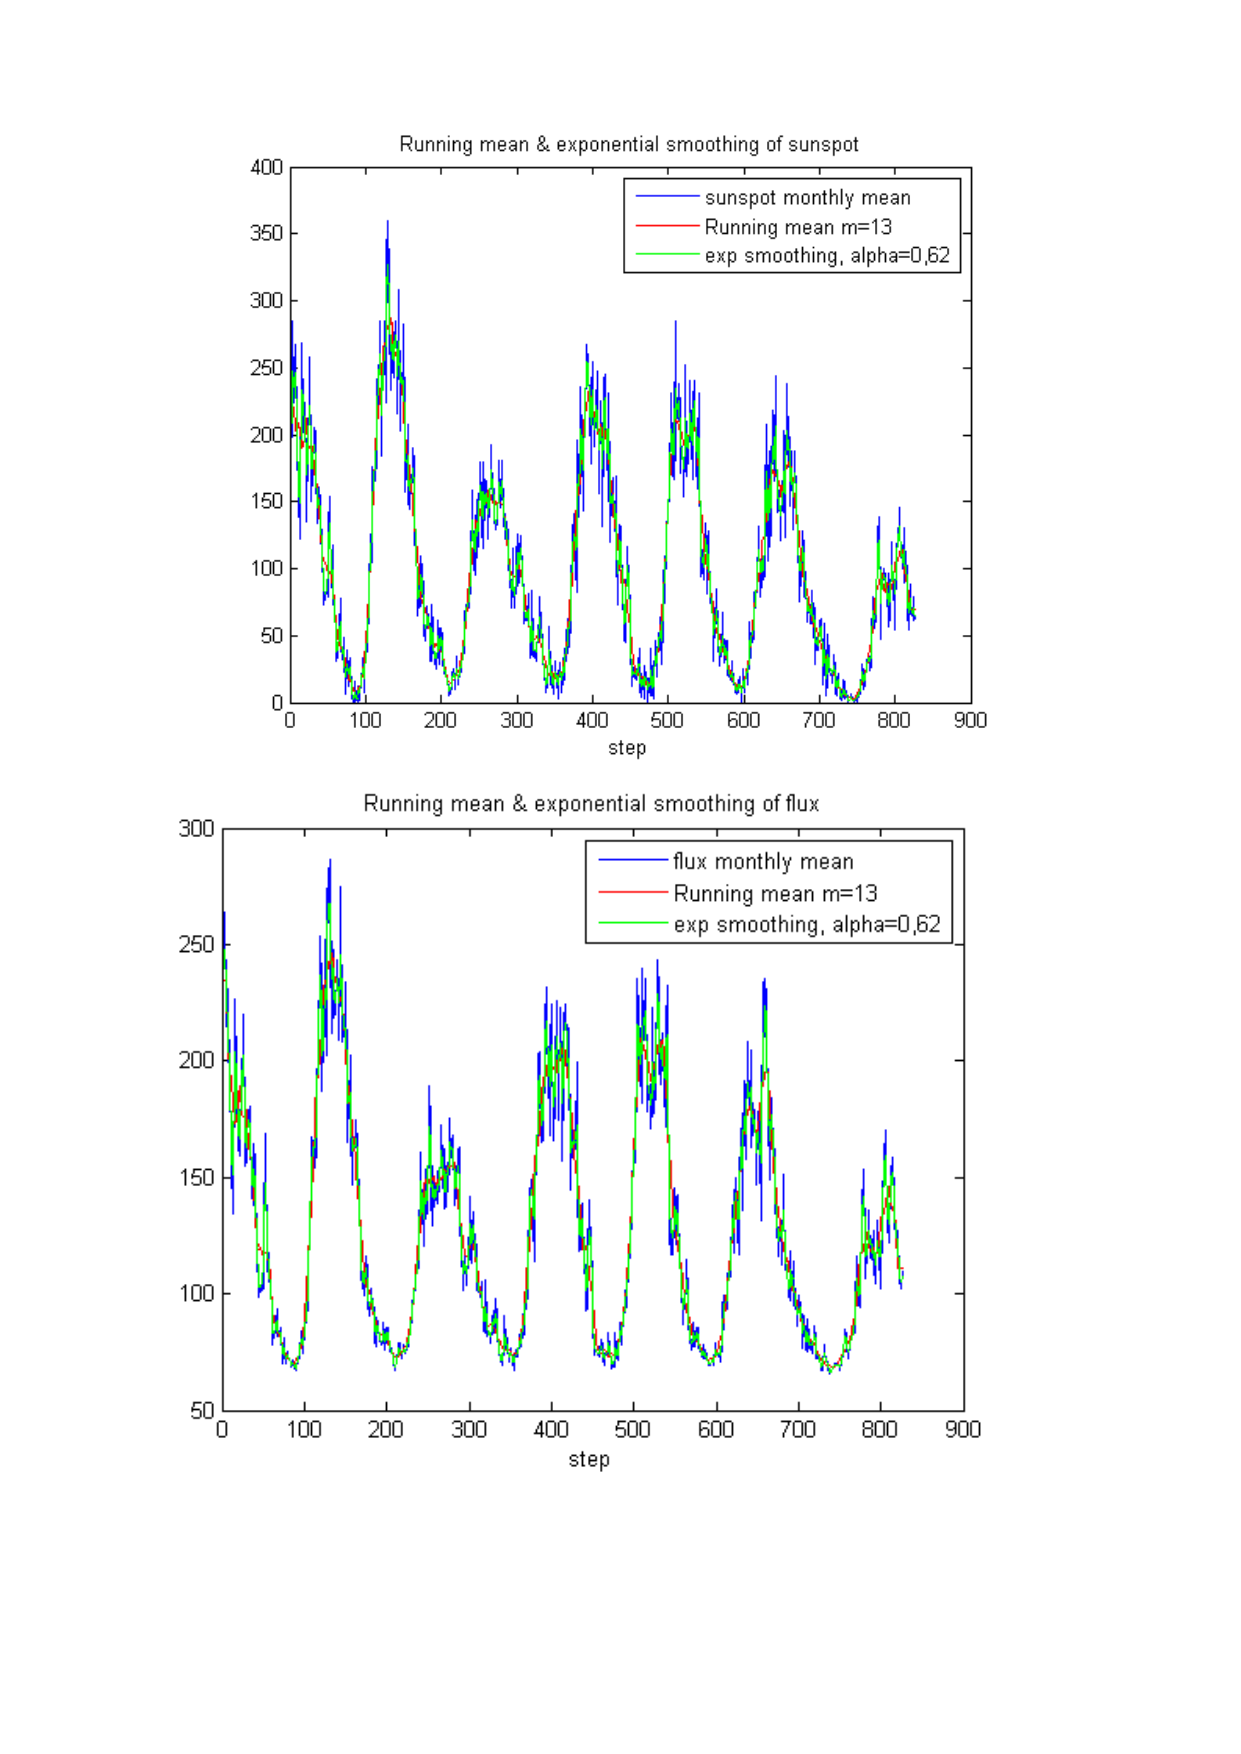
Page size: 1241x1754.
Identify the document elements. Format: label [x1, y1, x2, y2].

picture [98, 117, 1054, 1489]
